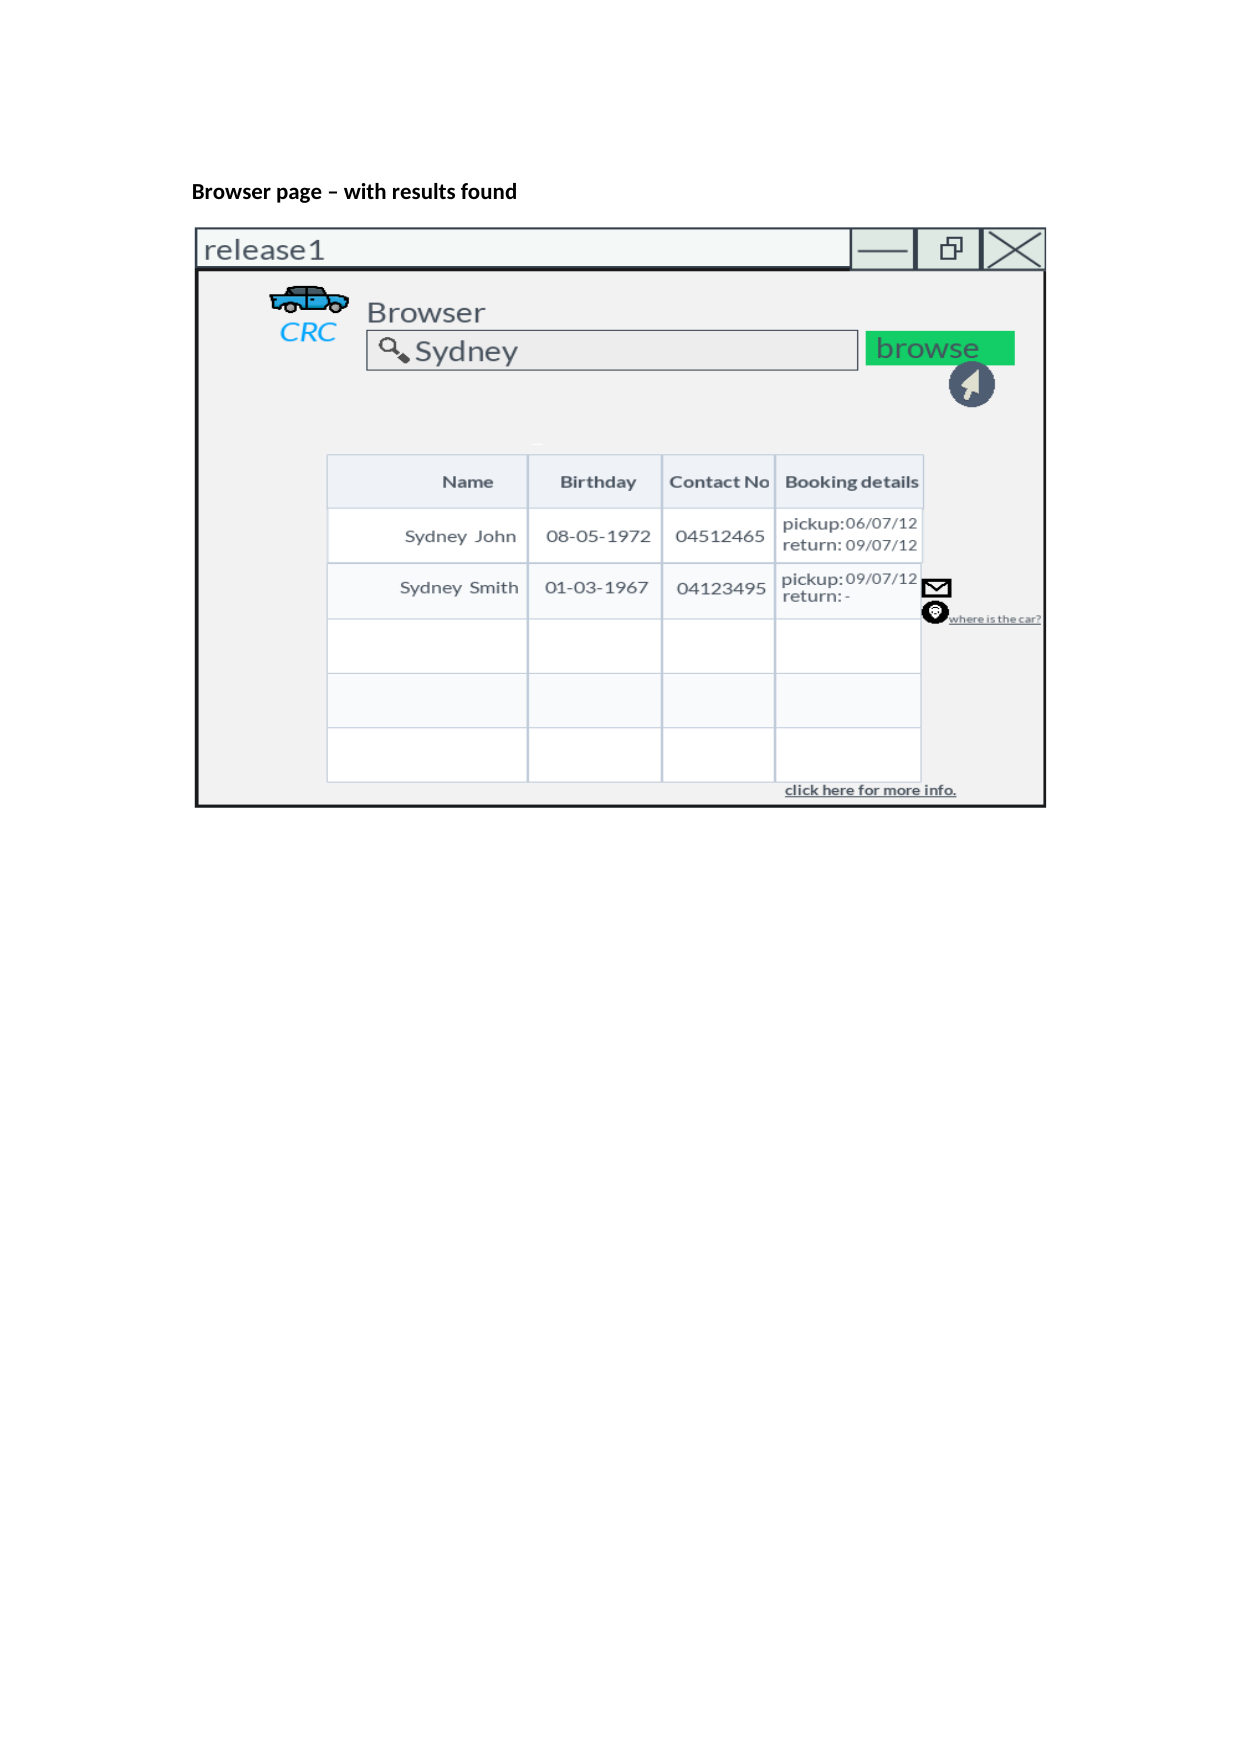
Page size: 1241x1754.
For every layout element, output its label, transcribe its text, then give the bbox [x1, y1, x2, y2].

text Browser page – with results found [192, 177, 1090, 205]
picture [190, 219, 1046, 811]
